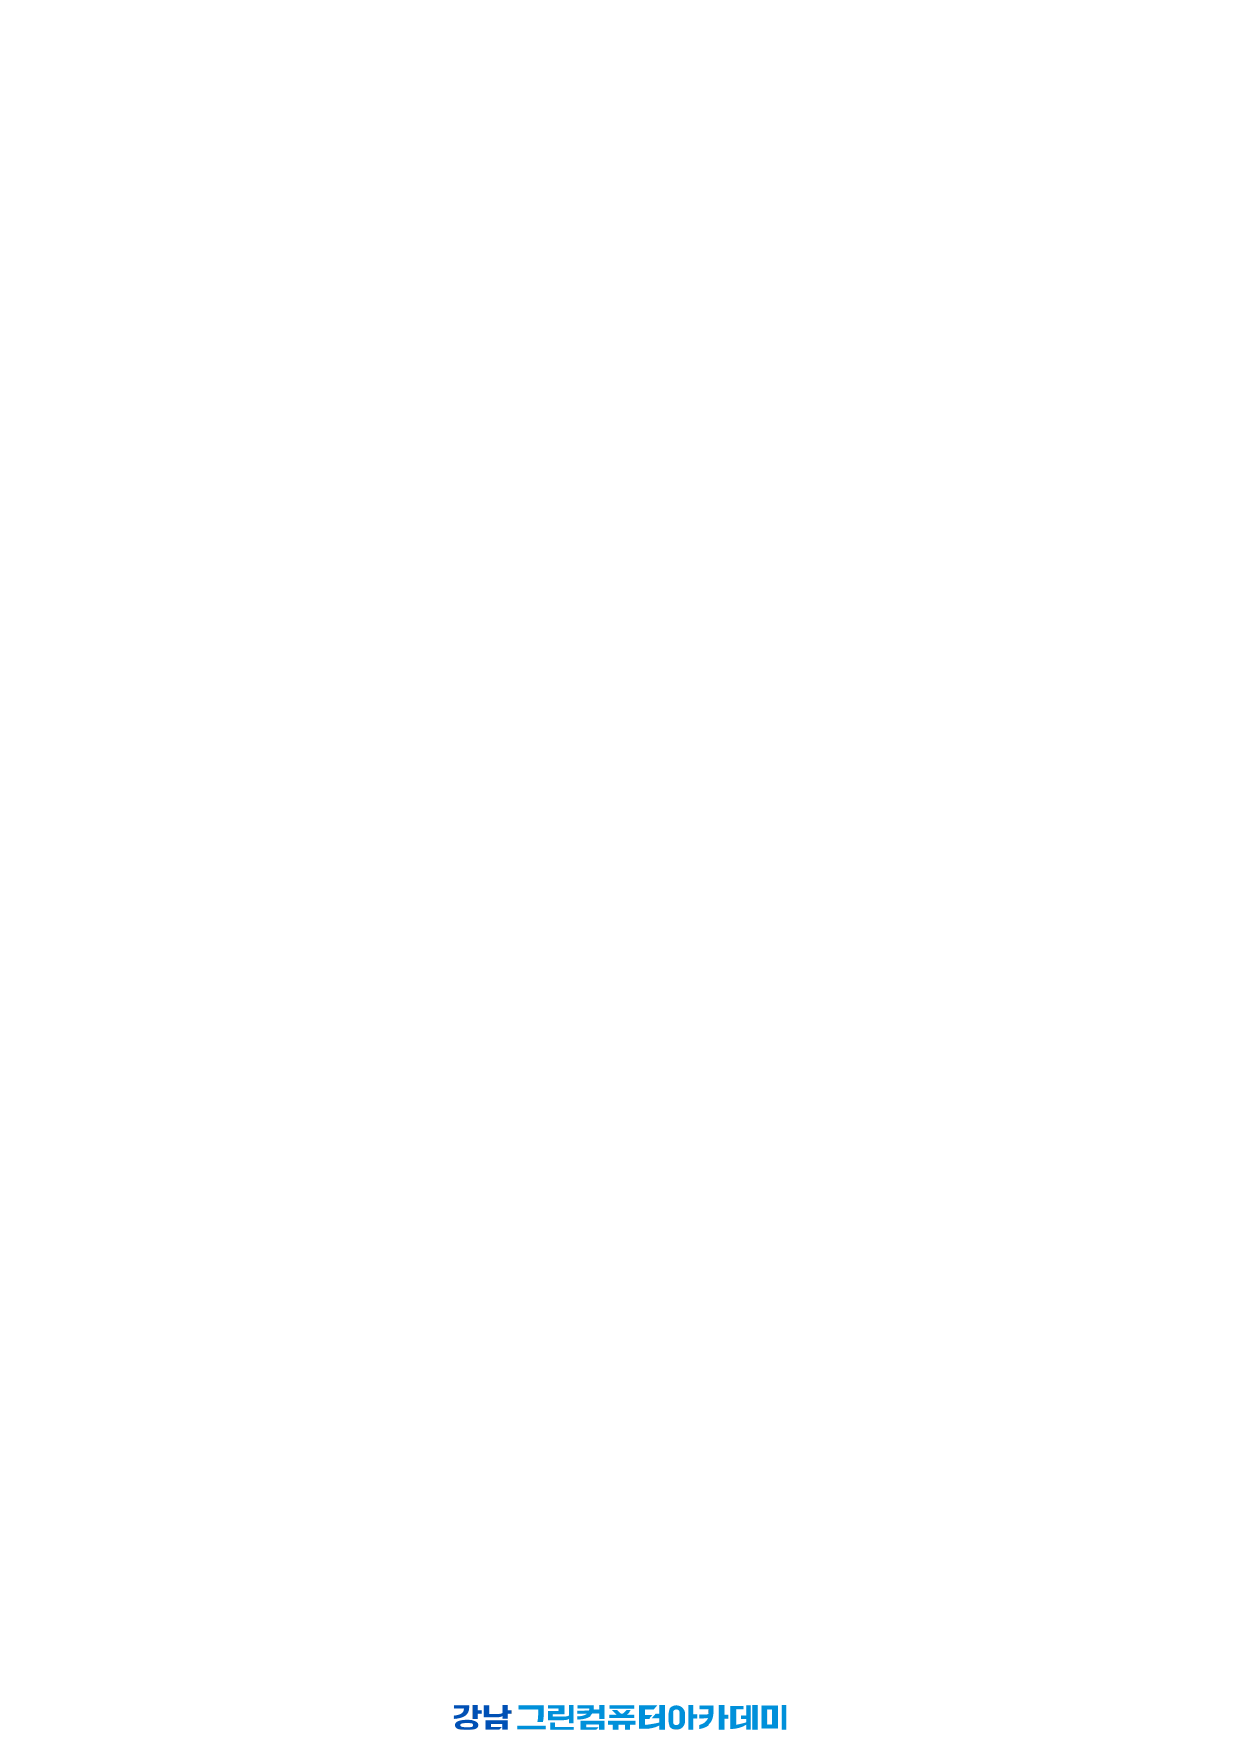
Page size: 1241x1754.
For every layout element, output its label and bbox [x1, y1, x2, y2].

picture [694, 1705, 718, 1730]
picture [758, 1705, 781, 1730]
picture [734, 1726, 746, 1730]
picture [674, 1710, 679, 1724]
picture [681, 1705, 688, 1730]
picture [585, 1714, 599, 1720]
picture [725, 1705, 730, 1730]
picture [666, 1705, 672, 1730]
picture [646, 1718, 659, 1724]
picture [605, 1705, 659, 1730]
picture [646, 1705, 659, 1716]
picture [453, 1705, 588, 1730]
picture [553, 1705, 568, 1716]
picture [737, 1705, 746, 1724]
